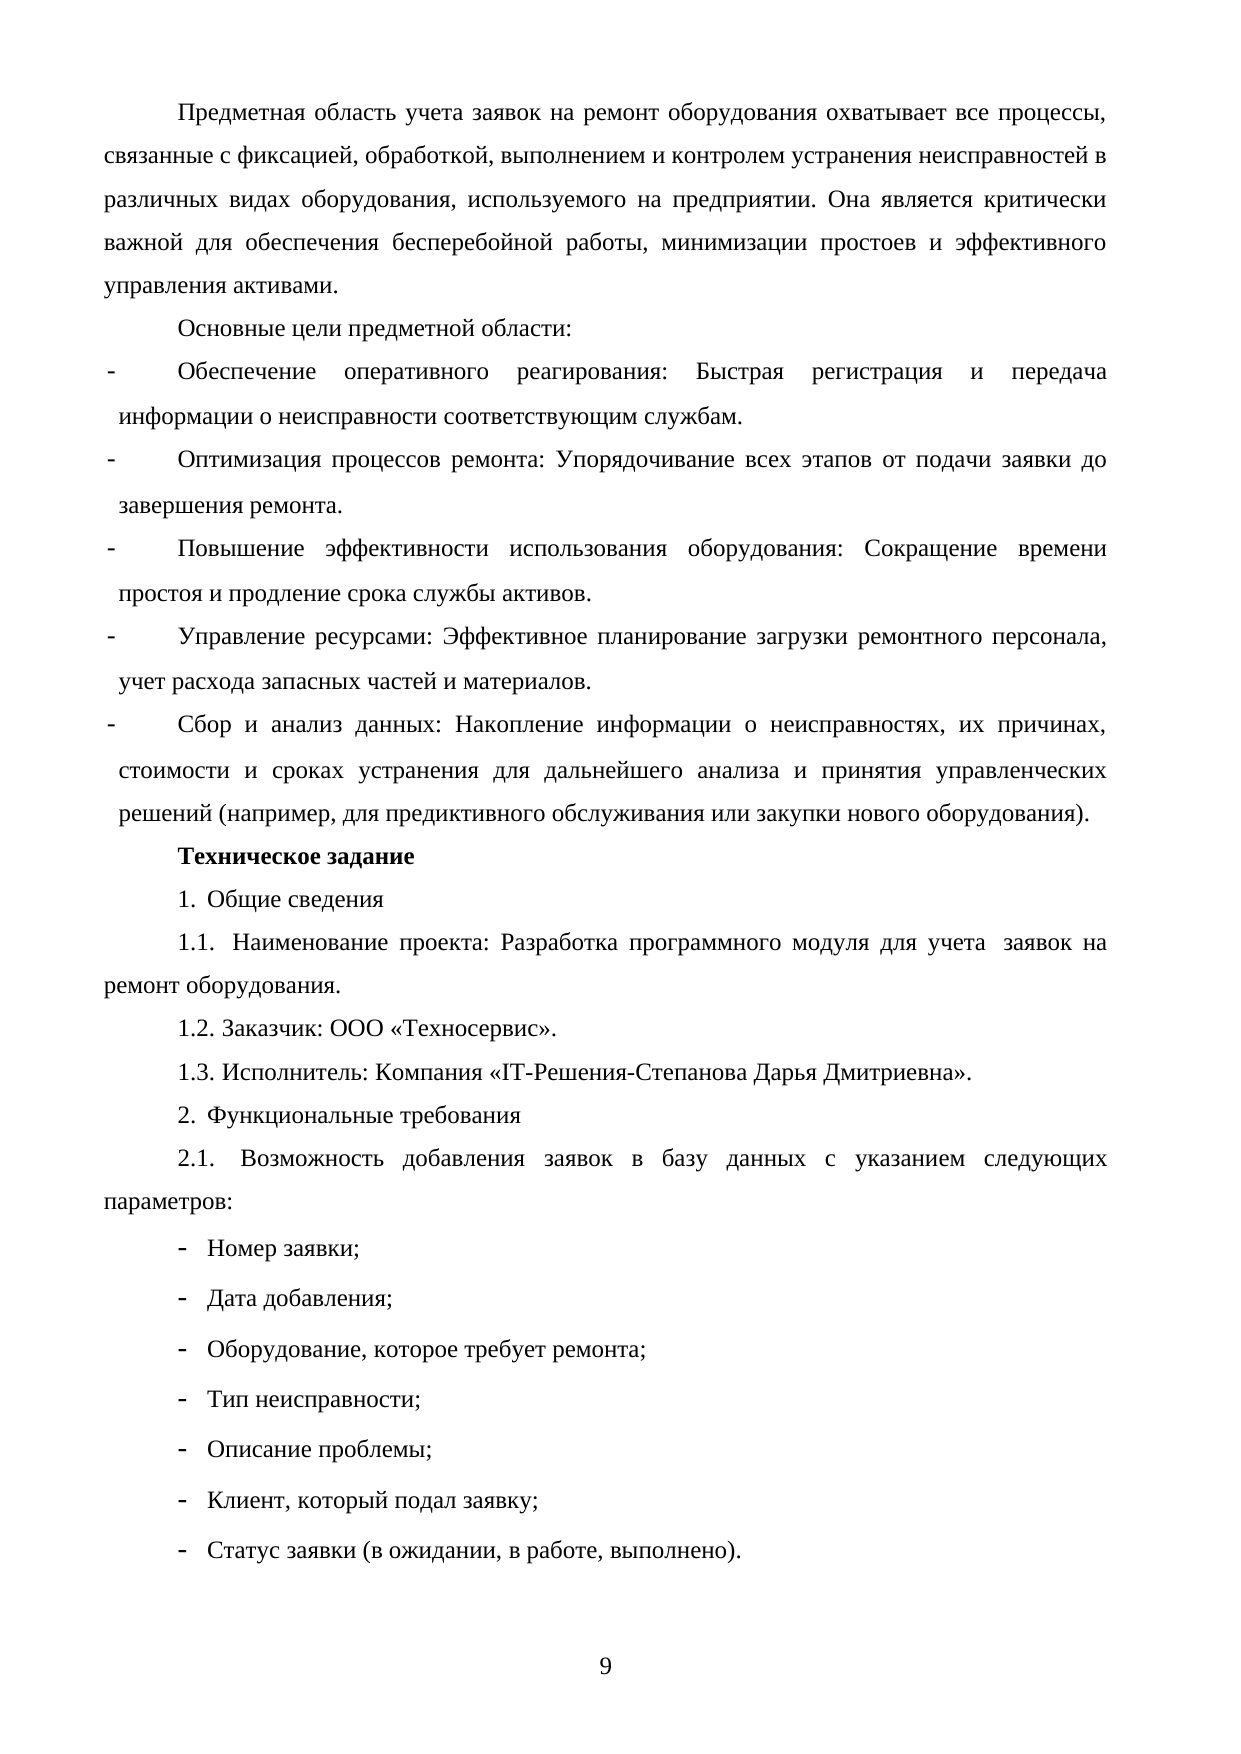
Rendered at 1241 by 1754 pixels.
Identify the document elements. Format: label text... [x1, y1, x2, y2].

text Основные цели предметной области: [103, 313, 1107, 342]
text Предметная область учета заявок на ремонт оборудования охватывает все процессы, связанные с фиксацией, обработкой, выполнением и контролем устранения неисправностей в различных видах оборудования, используемого на предприятии. Она является критически важной для обеспечения бесперебойной работы, минимизации простоев и эффективного управления активами. [103, 97, 1107, 299]
list Статус заявки (в ожидании, в работе, выполнено). [103, 1531, 1107, 1564]
list Обеспечение оперативного реагирования: Быстрая регистрация и передача информации о неисправности соответствующим службам. [103, 356, 1107, 430]
list Номер заявки; [103, 1229, 1107, 1263]
list Наименование проекта: Разработка программного модуля для учета заявок на ремонт оборудования. [103, 927, 1107, 999]
list Общие сведения [103, 884, 1107, 913]
list Сбор и анализ данных: Накопление информации о неисправностях, их причинах, стоимости и сроках устранения для дальнейшего анализа и принятия управленческих решений (например, для предиктивного обслуживания или закупки нового оборудования). [103, 709, 1107, 827]
list Оптимизация процессов ремонта: Упорядочивание всех этапов от подачи заявки до завершения ремонта. [103, 444, 1107, 518]
list Оборудование, которое требует ремонта; [103, 1330, 1107, 1363]
list Клиент, который подал заявку; [103, 1481, 1107, 1514]
list Дата добавления; [103, 1279, 1107, 1313]
text Техническое задание [103, 841, 1107, 870]
list Функциональные требования [103, 1100, 1107, 1128]
list Управление ресурсами: Эффективное планирование загрузки ремонтного персонала, учет расхода запасных частей и материалов. [103, 621, 1107, 695]
list Заказчик: ООО «Техносервис». [103, 1013, 1107, 1042]
list Тип неисправности; [103, 1380, 1107, 1414]
list Возможность добавления заявок в базу данных с указанием следующих параметров: [103, 1143, 1107, 1215]
list Повышение эффективности использования оборудования: Сокращение времени простоя и продление срока службы активов. [103, 533, 1107, 607]
list Описание проблемы; [103, 1430, 1107, 1464]
list Исполнитель: Компания «IT-Решения-Степанова Дарья Дмитриевна». [103, 1057, 1107, 1085]
